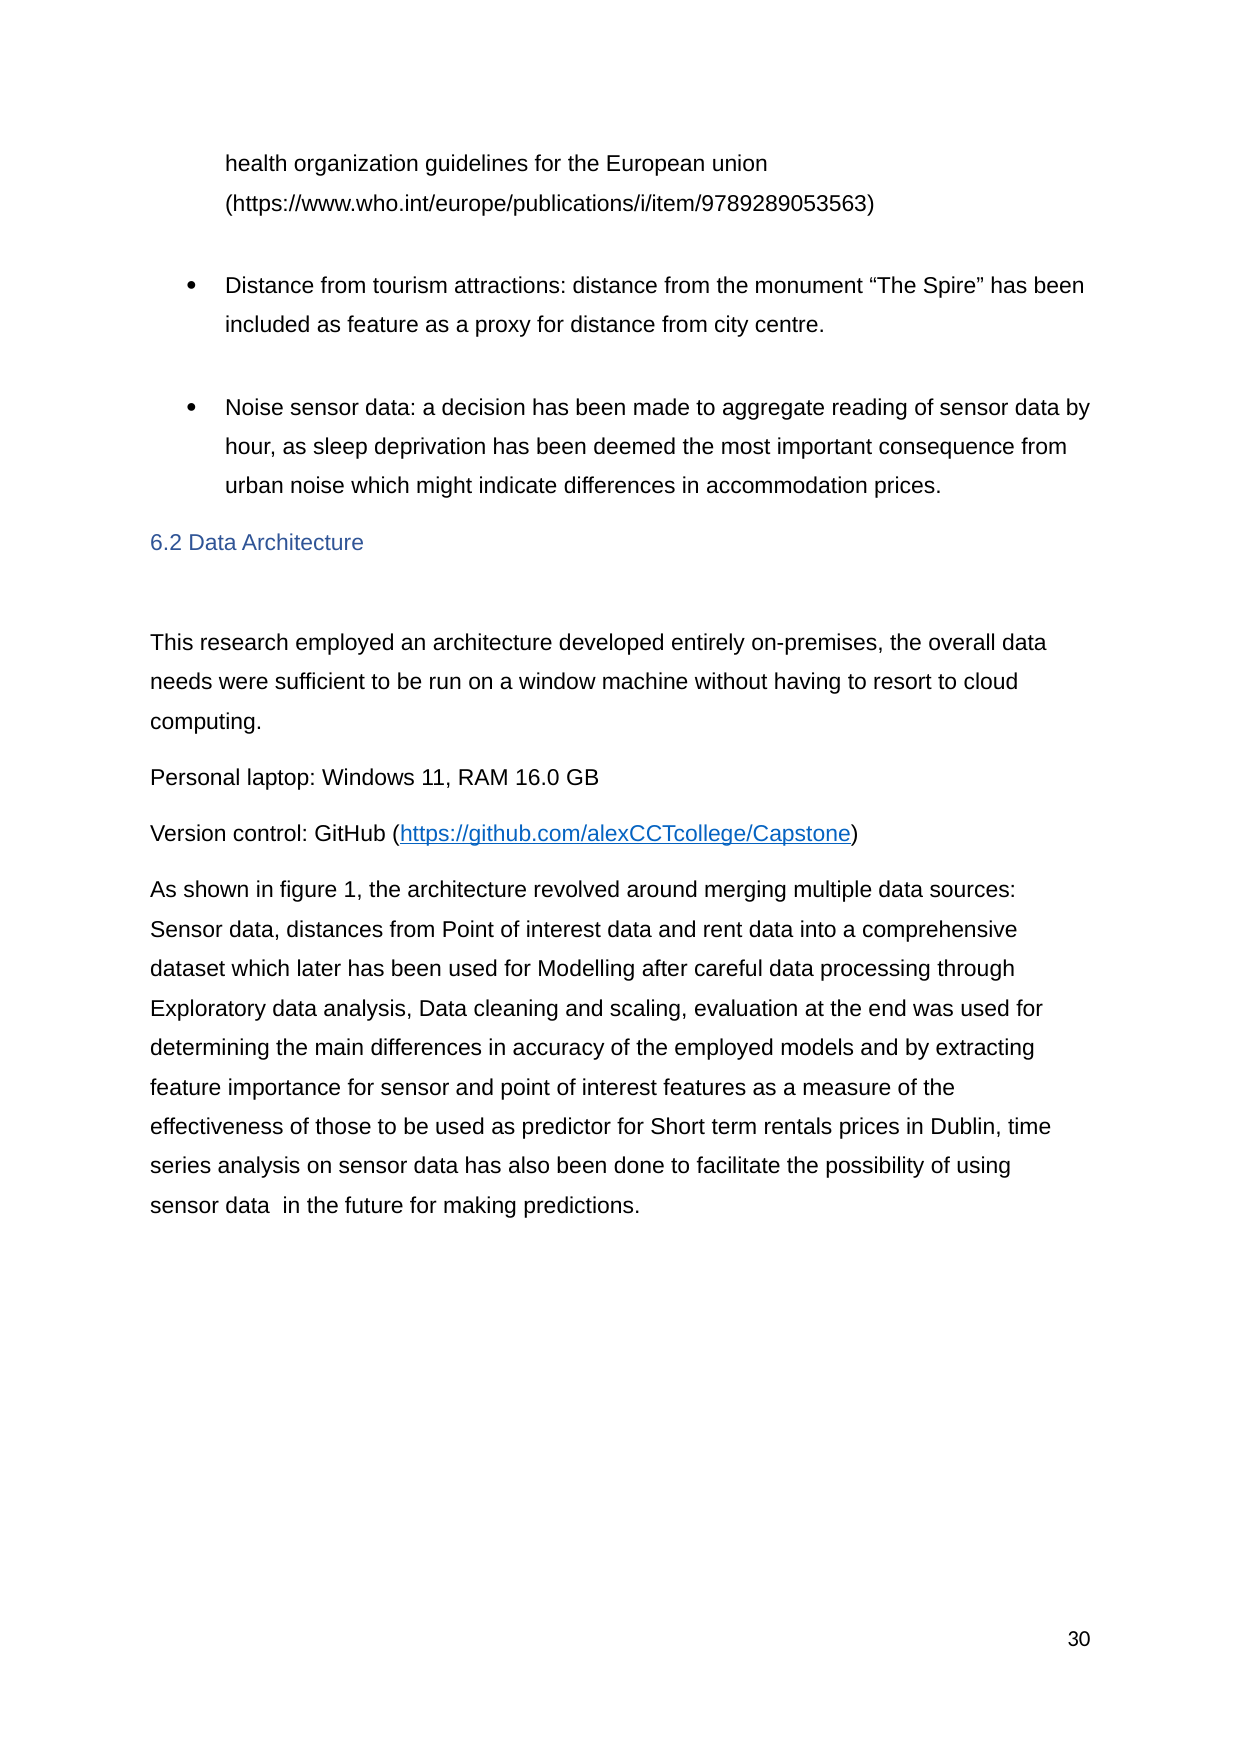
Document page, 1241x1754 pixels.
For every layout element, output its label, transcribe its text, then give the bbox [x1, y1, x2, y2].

text This research employed an architecture developed entirely on-premises, the overall data needs were sufficient to be run on a window machine without having to resort to cloud computing. [150, 629, 1090, 734]
text Version control: GitHub (https://github.com/alexCCTcollege/Capstone) [150, 820, 1090, 846]
text Personal laptop: Windows 11, RAM 16.0 GB [150, 764, 1090, 790]
subtitle 6.2 Data Architecture [150, 529, 1090, 610]
text As shown in figure 1, the architecture revolved around merging multiple data sources: Sensor data, distances from Point of interest data and rent data into a comprehensive dataset which later has been used for Modelling after careful data processing through Exploratory data analysis, Data cleaning and scaling, evaluation at the end was used for determining the main differences in accuracy of the employed models and by extracting feature importance for sensor and point of interest features as a measure of the effectiveness of those to be used as predictor for Short term rentals prices in Dublin, time series analysis on sensor data has also been done to facilitate the possibility of using sensor data in the future for making predictions. [150, 876, 1090, 1218]
list Noise sensor data: a decision has been made to aggregate reading of sensor data by hour, as sleep deprivation has been deemed the most important consequence from urban noise which might indicate differences in accommodation prices. [187, 393, 1090, 499]
list Distance from tourism attractions: distance from the monument “The Spire” has been included as feature as a proxy for distance from city centre. [187, 272, 1090, 379]
